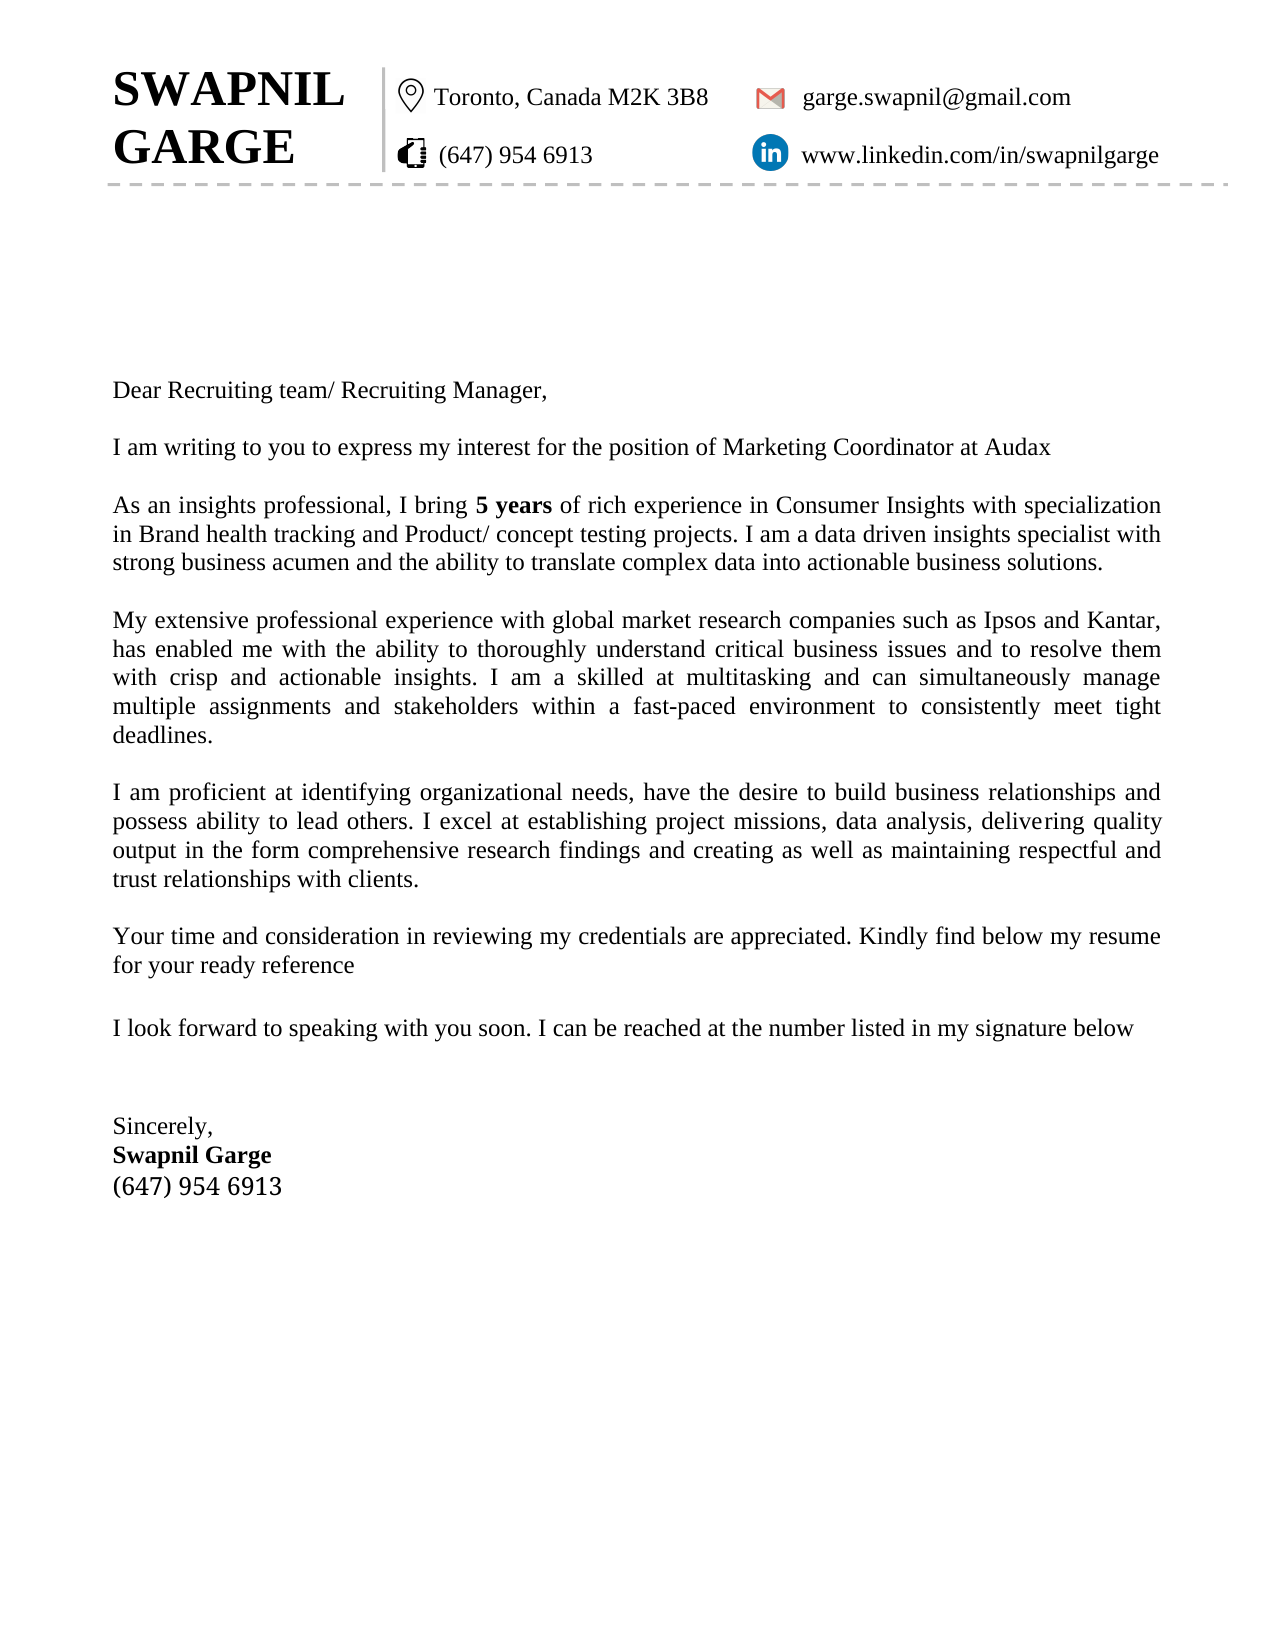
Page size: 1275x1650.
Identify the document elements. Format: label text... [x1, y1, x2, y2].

text Swapnil Garge [112, 1140, 1162, 1169]
picture [769, 149, 781, 161]
picture [752, 134, 764, 146]
picture [397, 138, 427, 168]
text SWAPNIL Toronto, Canada M2K 3B8 garge.swapnil@gmail.com [112, 59, 1162, 117]
text I look forward to speaking with you soon. I can be reached at the number listed in my signature below [112, 1013, 1162, 1041]
text Sincerely, [112, 1111, 1162, 1140]
picture [777, 134, 789, 146]
picture [778, 160, 789, 171]
text (647) 954 6913 [112, 1169, 1162, 1203]
text My extensive professional experience with global market research companies such as Ipsos and Kantar, has enabled me with the ability to thoroughly understand critical business issues and to resolve them with crisp and actionable insights. I am a skilled at multitasking and can simultaneously manage multiple assignments and stakeholders within a fast-paced environment to consistently meet tight deadlines. [112, 605, 1162, 749]
text I am proficient at identifying organizational needs, have the desire to build business relationships and possess ability to lead others. I excel at establishing project missions, data analysis, delivering quality output in the form comprehensive research findings and creating as well as maintaining respectful and trust relationships with clients. [112, 777, 1162, 892]
text Your time and consideration in reviewing my credentials are appreciated. Kindly find below my resume for your ready reference [112, 921, 1162, 979]
picture [752, 80, 789, 117]
text I am writing to you to express my interest for the position of Marketing Coordinator at Audax [112, 432, 1162, 461]
picture [752, 159, 764, 171]
picture [395, 78, 427, 114]
text As an insights professional, I bring 5 years of rich experience in Consumer Insights with specialization in Brand health tracking and Product/ concept testing projects. I am a data driven insights specialist with strong business acumen and the ability to translate complex data into actionable business solutions. [112, 490, 1162, 576]
text GARGE (647) 954 6913 www.linkedin.com/in/swapnilgarge [112, 117, 1162, 174]
text Dear Recruiting team/ Recruiting Manager, [112, 375, 1162, 404]
